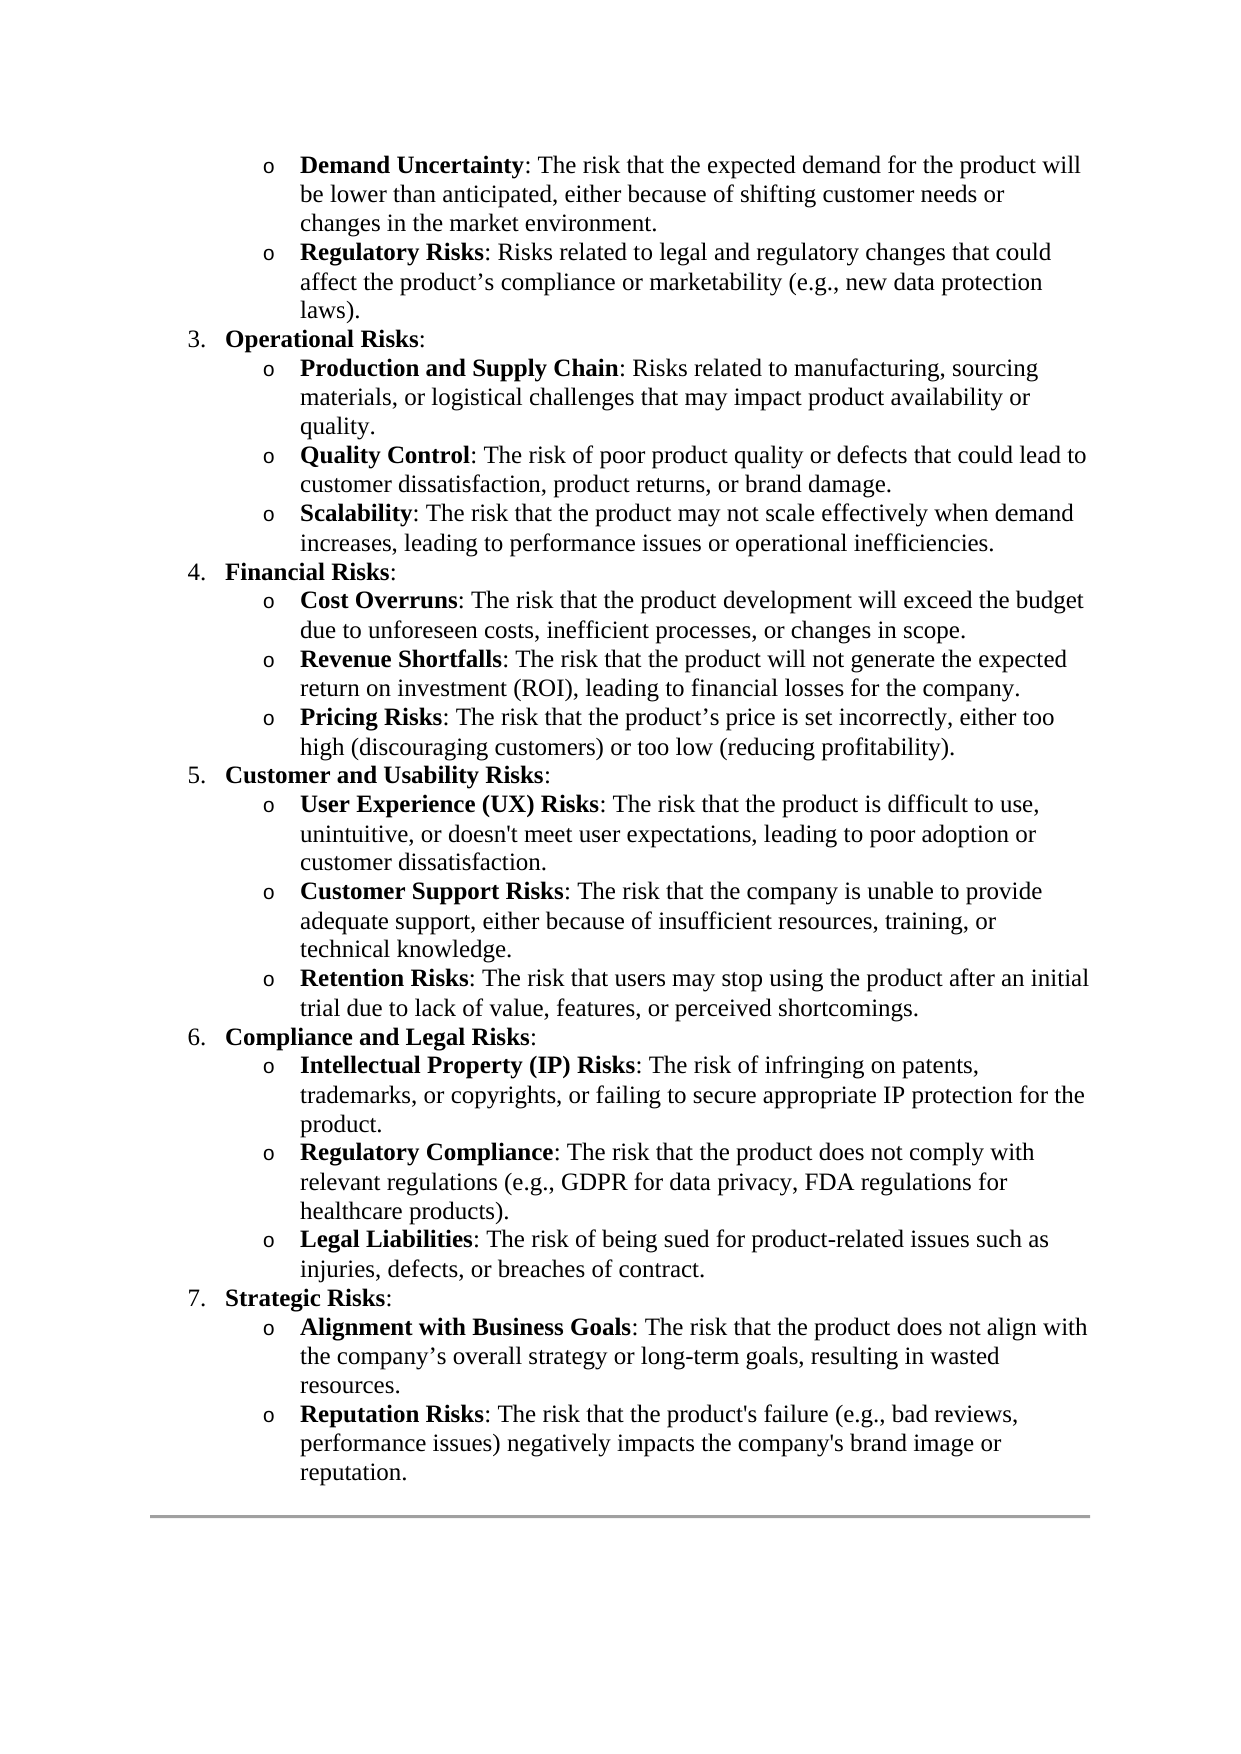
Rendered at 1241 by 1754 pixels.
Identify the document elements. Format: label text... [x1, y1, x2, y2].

list Customer and Usability Risks: [187, 760, 1090, 789]
list Financial Risks: [187, 557, 1090, 585]
list Revenue Shortfalls: The risk that the product will not generate the expected return on investment (ROI), leading to financial losses for the company. [262, 644, 1090, 702]
list Strategic Risks: [187, 1283, 1090, 1312]
list Operational Risks: [187, 324, 1090, 353]
list Alignment with Business Goals: The risk that the product does not align with the company’s overall strategy or long-term goals, resulting in wasted resources. [262, 1312, 1090, 1399]
list Scalability: The risk that the product may not scale effectively when demand increases, leading to performance issues or operational inefficiencies. [262, 498, 1090, 557]
list Quality Control: The risk of poor product quality or defects that could lead to customer dissatisfaction, product returns, or brand damage. [262, 440, 1090, 498]
list User Experience (UX) Risks: The risk that the product is difficult to use, unintuitive, or doesn't meet user expectations, leading to poor adoption or customer dissatisfaction. [262, 789, 1090, 876]
list Pricing Risks: The risk that the product’s price is set incorrectly, either too high (discouraging customers) or too low (reducing profitability). [262, 702, 1090, 760]
list Cost Overruns: The risk that the product development will exceed the budget due to unforeseen costs, inefficient processes, or changes in scope. [262, 585, 1090, 644]
list Regulatory Risks: Risks related to legal and regulatory changes that could affect the product’s compliance or marketability (e.g., new data protection laws). [262, 237, 1090, 324]
list Reputation Risks: The risk that the product's failure (e.g., bad reviews, performance issues) negatively impacts the company's brand image or reputation. [262, 1399, 1090, 1486]
list Regulatory Compliance: The risk that the product does not comply with relevant regulations (e.g., GDPR for data privacy, FDA regulations for healthcare products). [262, 1137, 1090, 1224]
list Demand Uncertainty: The risk that the expected demand for the product will be lower than anticipated, either because of shifting customer needs or changes in the market environment. [262, 150, 1090, 237]
list Retention Risks: The risk that users may stop using the product after an initial trial due to lack of value, features, or perceived shortcomings. [262, 963, 1090, 1022]
list Legal Liabilities: The risk of being sued for product-related issues such as injuries, defects, or breaches of contract. [262, 1224, 1090, 1283]
list Customer Support Risks: The risk that the company is unable to provide adequate support, either because of insufficient resources, training, or technical knowledge. [262, 876, 1090, 963]
list Production and Supply Chain: Risks related to manufacturing, sourcing materials, or logistical challenges that may impact product availability or quality. [262, 353, 1090, 440]
list Intellectual Property (IP) Risks: The risk of infringing on patents, trademarks, or copyrights, or failing to secure appropriate IP protection for the product. [262, 1050, 1090, 1137]
list Compliance and Legal Risks: [187, 1022, 1090, 1050]
